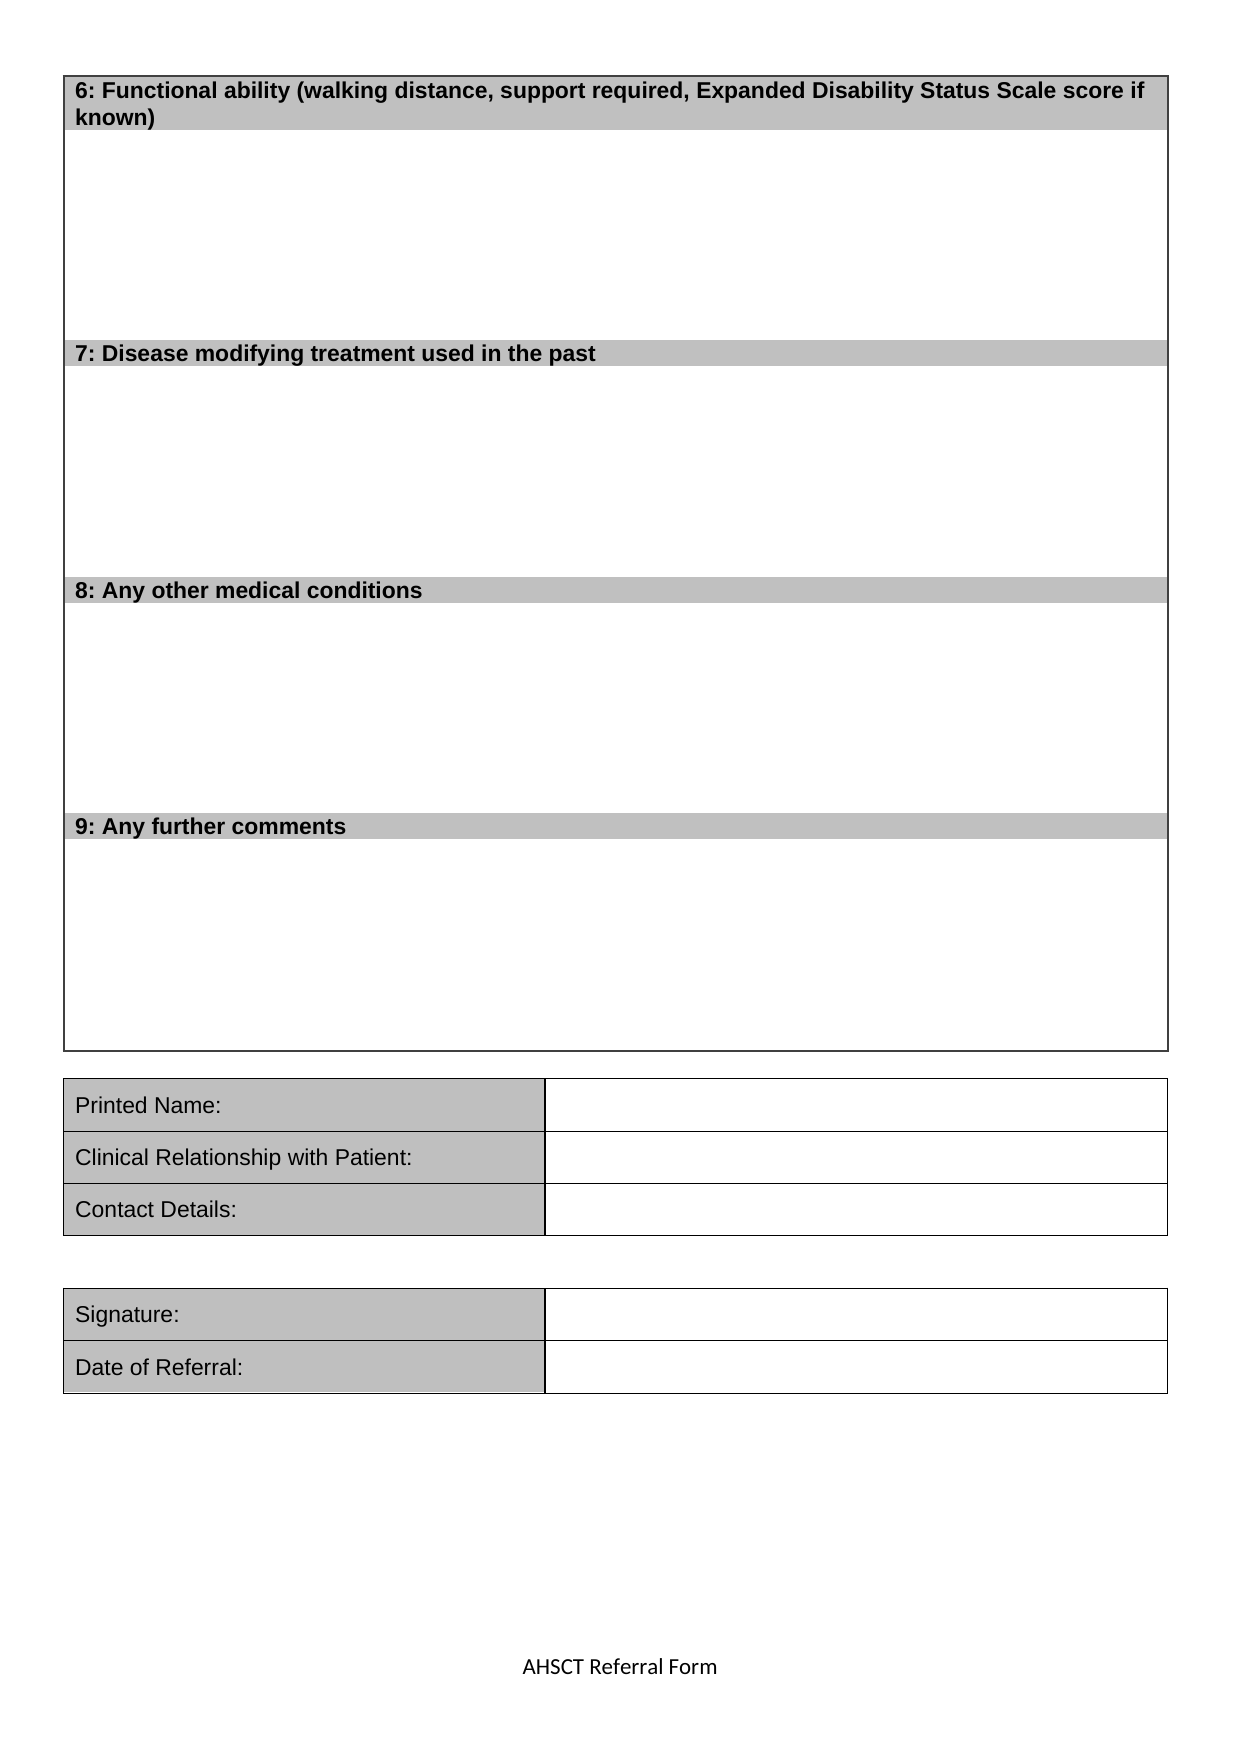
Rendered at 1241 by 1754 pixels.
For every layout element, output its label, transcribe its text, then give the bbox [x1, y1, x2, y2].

table_cell [546, 1341, 1167, 1392]
table_cell 9: Any further comments [65, 813, 1167, 839]
table_cell Date of Referral: [64, 1341, 544, 1392]
table_cell [65, 130, 1167, 340]
table_header [546, 1289, 1167, 1340]
table_cell [65, 840, 1167, 1050]
table_cell Clinical Relationship with Patient: [64, 1132, 544, 1183]
table_cell 7: Disease modifying treatment used in the past [65, 340, 1167, 366]
table_cell [546, 1184, 1167, 1235]
table_cell [65, 366, 1167, 577]
table_header [546, 1079, 1167, 1131]
table_header Printed Name: [64, 1079, 544, 1131]
table_cell [546, 1132, 1167, 1183]
table_cell [65, 603, 1167, 813]
table_cell Contact Details: [64, 1184, 544, 1235]
table_header 6: Functional ability (walking distance, support required, Expanded Disability Status Scale score if known) [65, 77, 1167, 130]
table_cell 8: Any other medical conditions [65, 577, 1167, 603]
table_header Signature: [64, 1289, 544, 1340]
